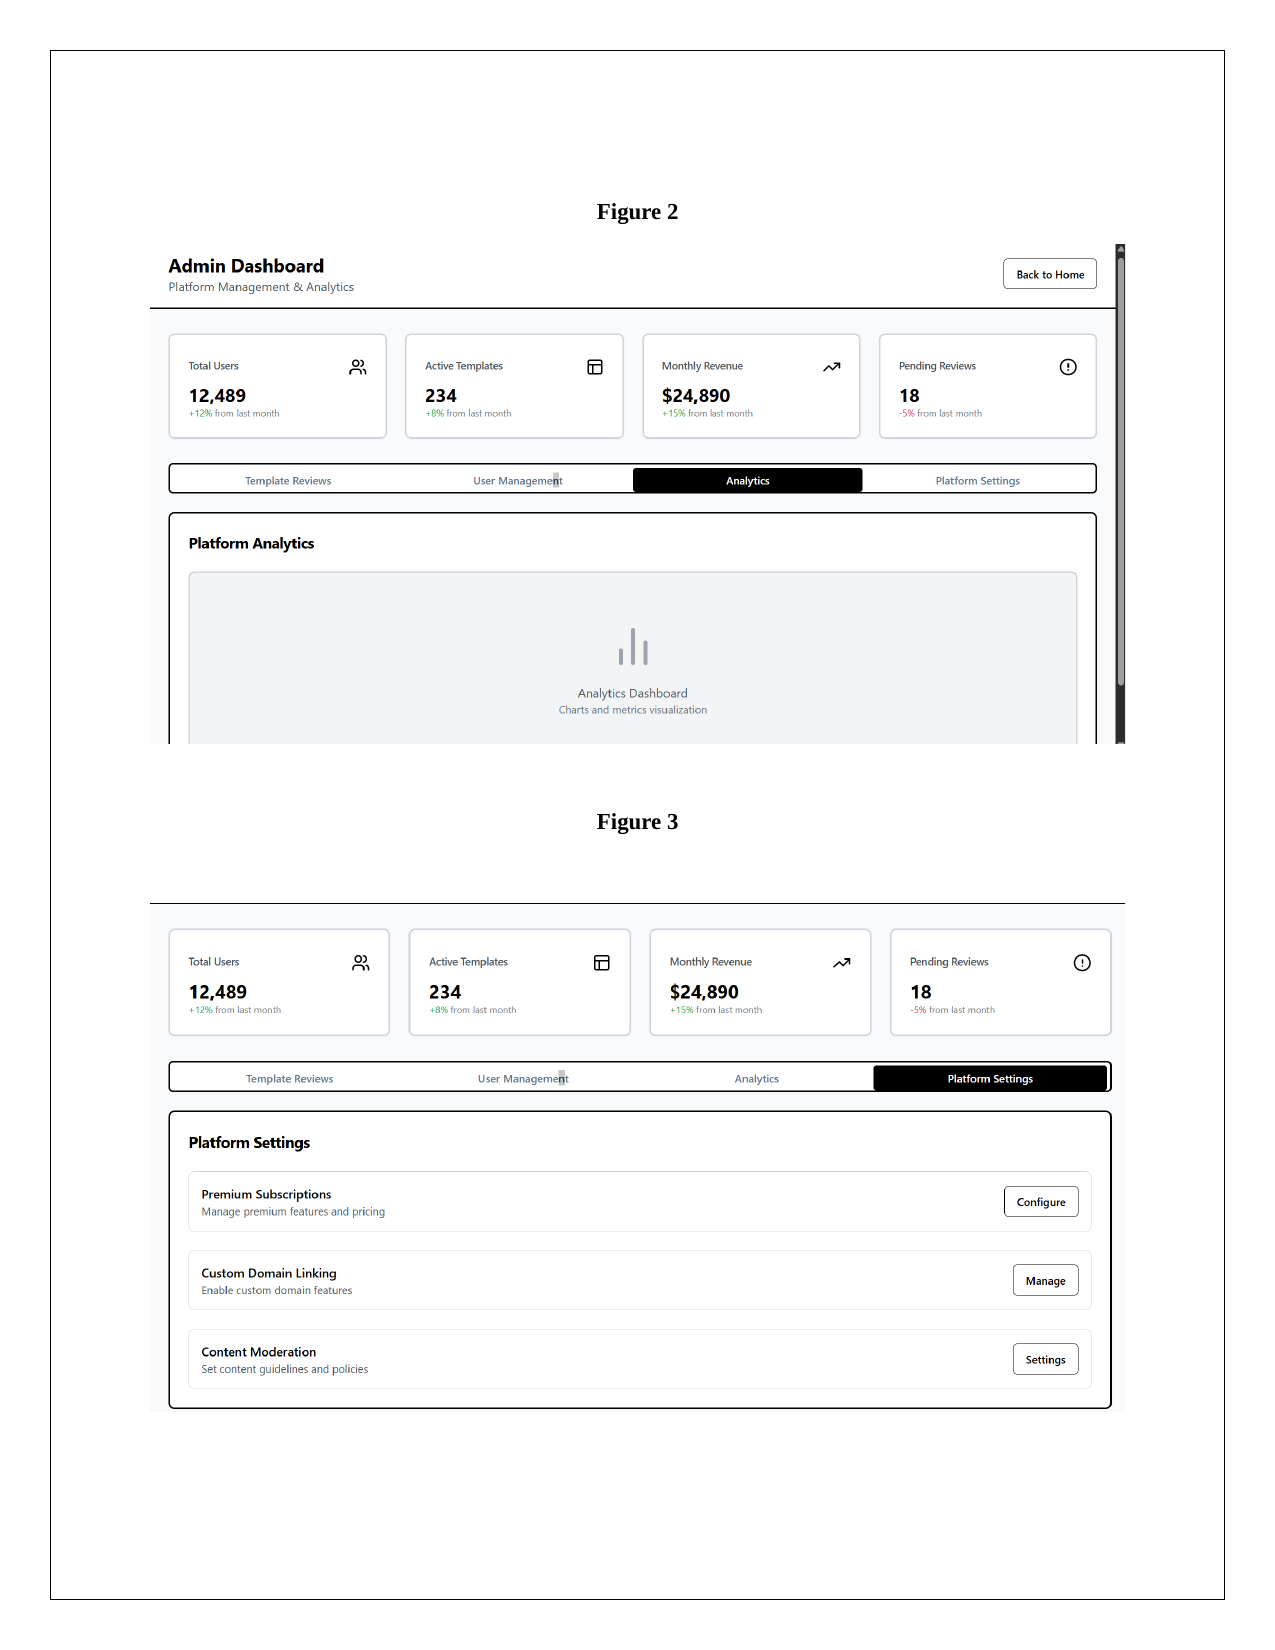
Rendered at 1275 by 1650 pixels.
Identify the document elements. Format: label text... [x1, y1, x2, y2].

picture [150, 903, 1125, 1412]
text Figure 2 [150, 198, 1125, 224]
text Figure 3 [150, 808, 1125, 835]
picture [150, 244, 1125, 744]
